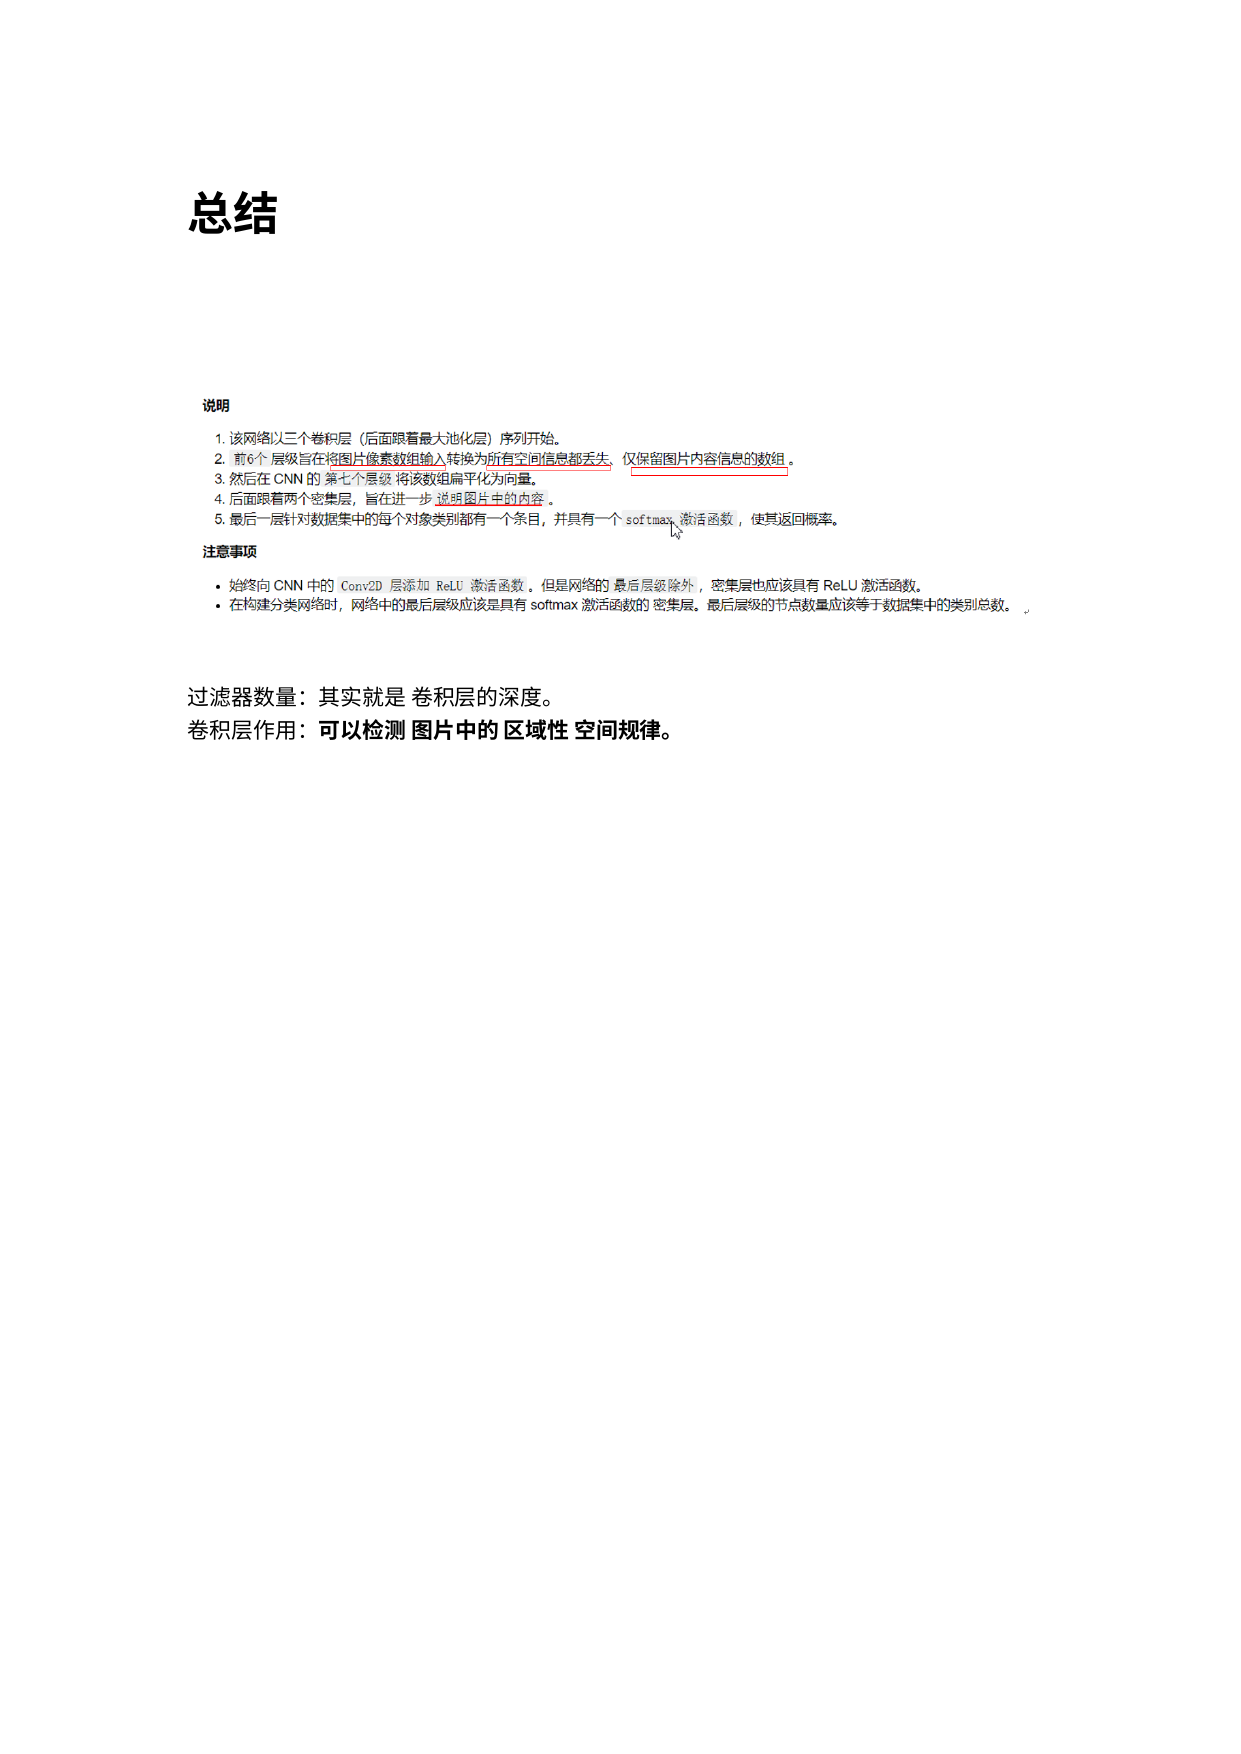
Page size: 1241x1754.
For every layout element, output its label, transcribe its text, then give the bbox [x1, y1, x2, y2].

text 卷积层作用：可以检测 图片中的 区域性 空间规律。 [187, 712, 1053, 745]
subtitle 总结 [187, 162, 1053, 259]
text 过滤器数量：其实就是 卷积层的深度。 [187, 680, 1053, 712]
picture [187, 387, 1053, 642]
